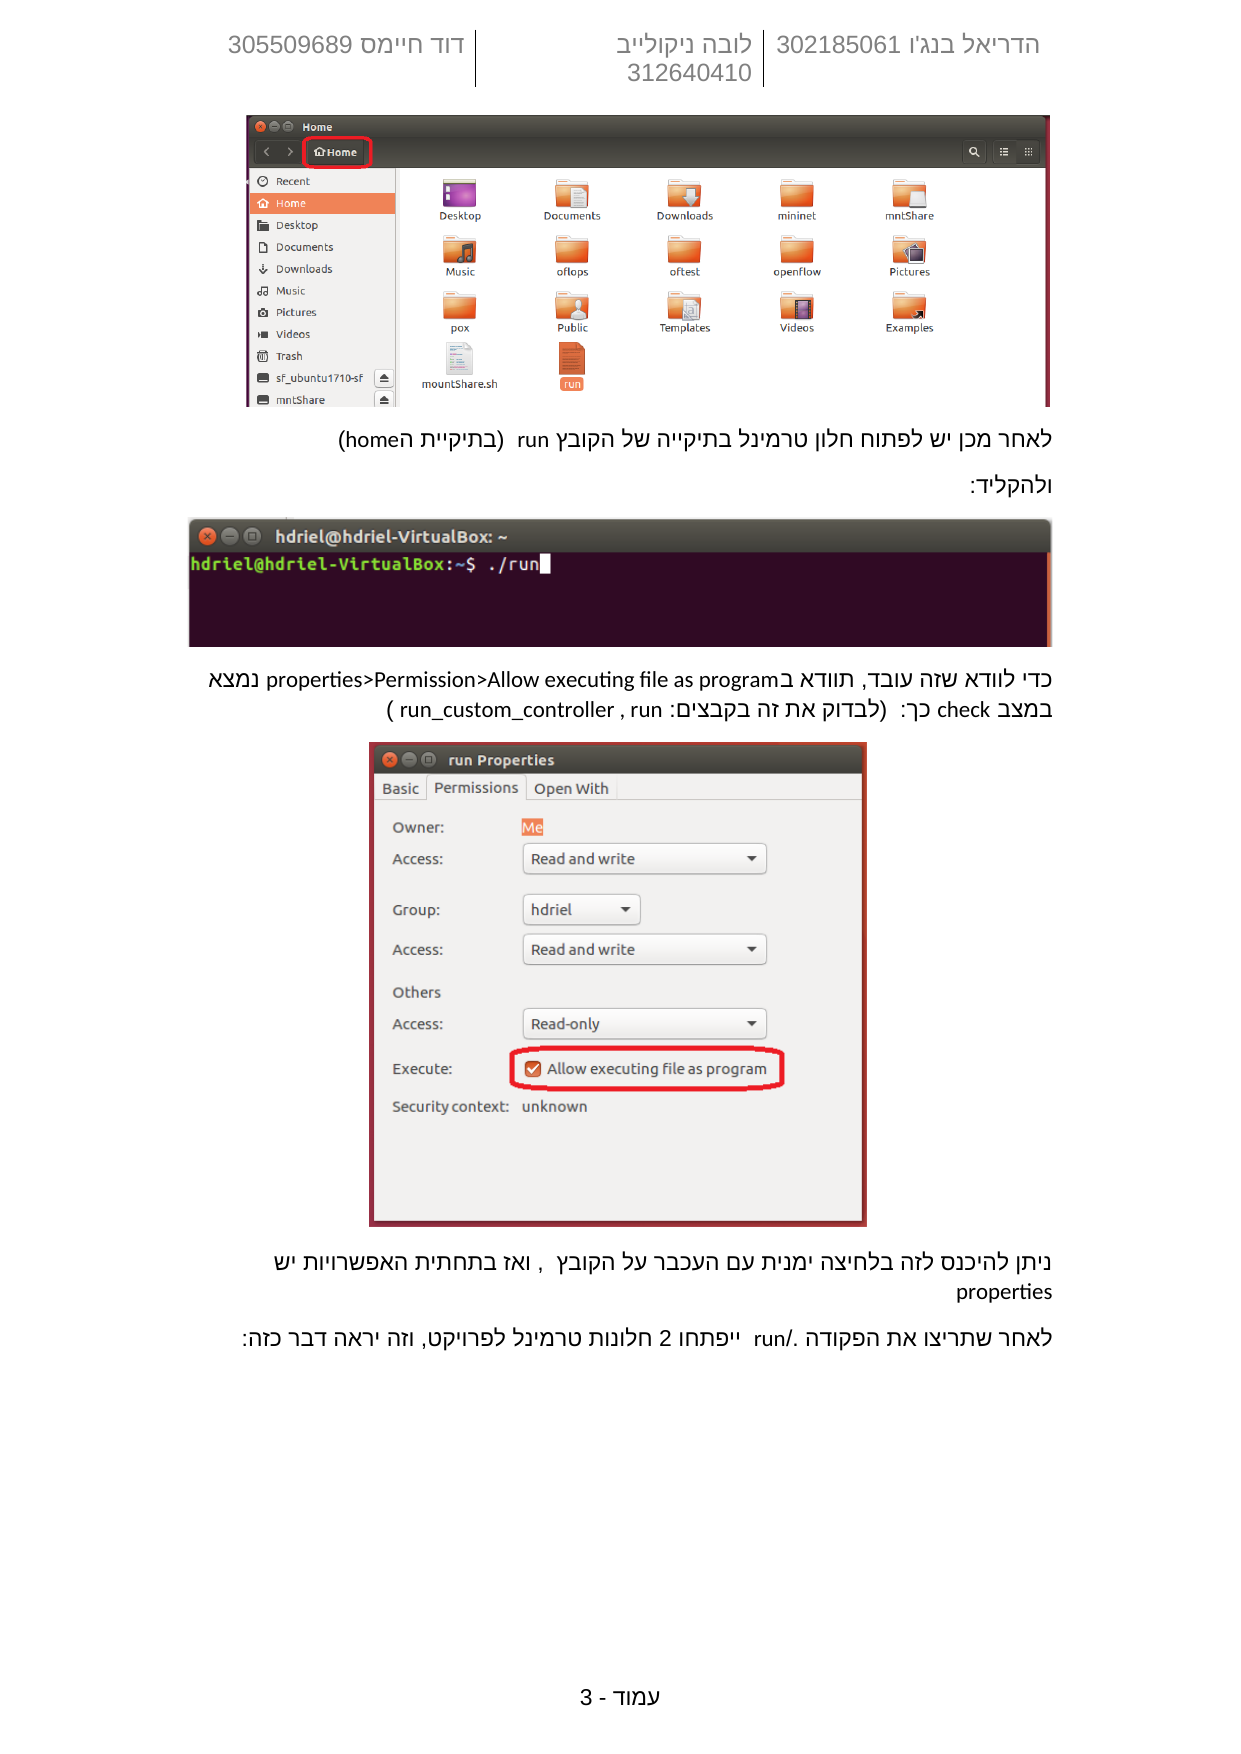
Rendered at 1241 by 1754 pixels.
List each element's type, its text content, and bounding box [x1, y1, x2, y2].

text לאחר מכן יש לפתוח חלון טרמינל בתיקייה של הקובץ run (בתיקיית הhome) [187, 425, 1053, 453]
text כדי לוודא שזה עובד, תוודא בproperties>Permission>Allow executing file as program נמצא במצב check כך: (לבדוק את זה בקבצים: run_custom_controller , run ) [187, 666, 1053, 724]
text ולהקליד: [187, 472, 1053, 499]
picture [246, 115, 1053, 407]
picture [187, 517, 1053, 647]
text ניתן להיכנס לזה בלחיצה ימנית עם העכבר על הקובץ , ואז בתחתית האפשרויות יש properties [187, 1249, 1053, 1305]
picture [369, 742, 871, 1230]
text לאחר שתריצו את הפקודה ./run ייפתחו 2 חלונות טרמינל לפרויקט, וזה יראה דבר כזה: [187, 1324, 1053, 1352]
